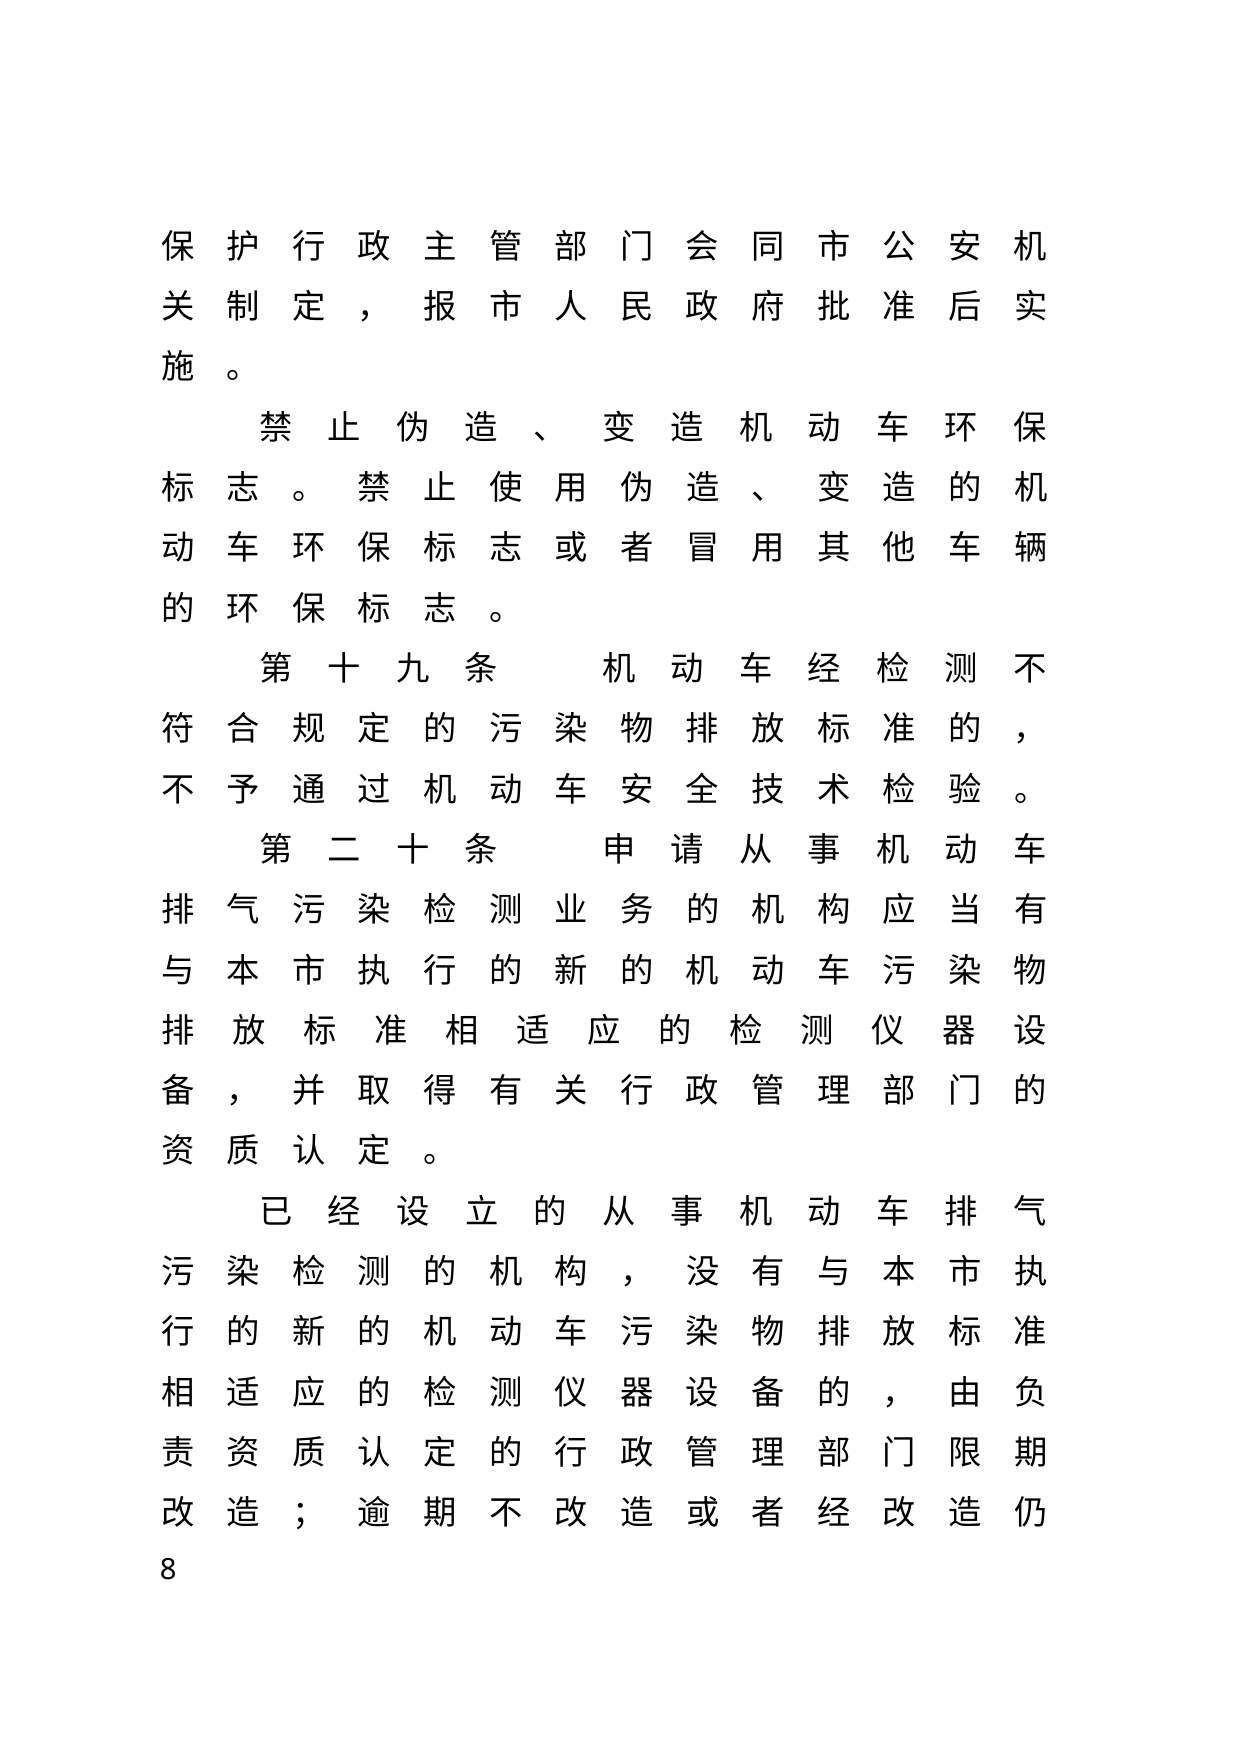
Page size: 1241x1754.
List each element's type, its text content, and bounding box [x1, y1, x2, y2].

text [161, 1178, 1079, 1540]
text 第二十条 申请从事机动车排气污染检测业务的机构应当有与本市执行的新的机动车污染物排放标准相适应的检测仪器设备，并取得有关行政管理部门的资质认定。 [161, 817, 1079, 1178]
text 第十九条 机动车经检测不符合规定的污染物排放标准的，不予通过机动车安全技术检验。 [161, 636, 1079, 817]
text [161, 213, 1079, 394]
text 禁止伪造、变造机动车环保标志。禁止使用伪造、变造的机动车环保标志或者冒用其他车辆的环保标志。 [161, 394, 1079, 636]
